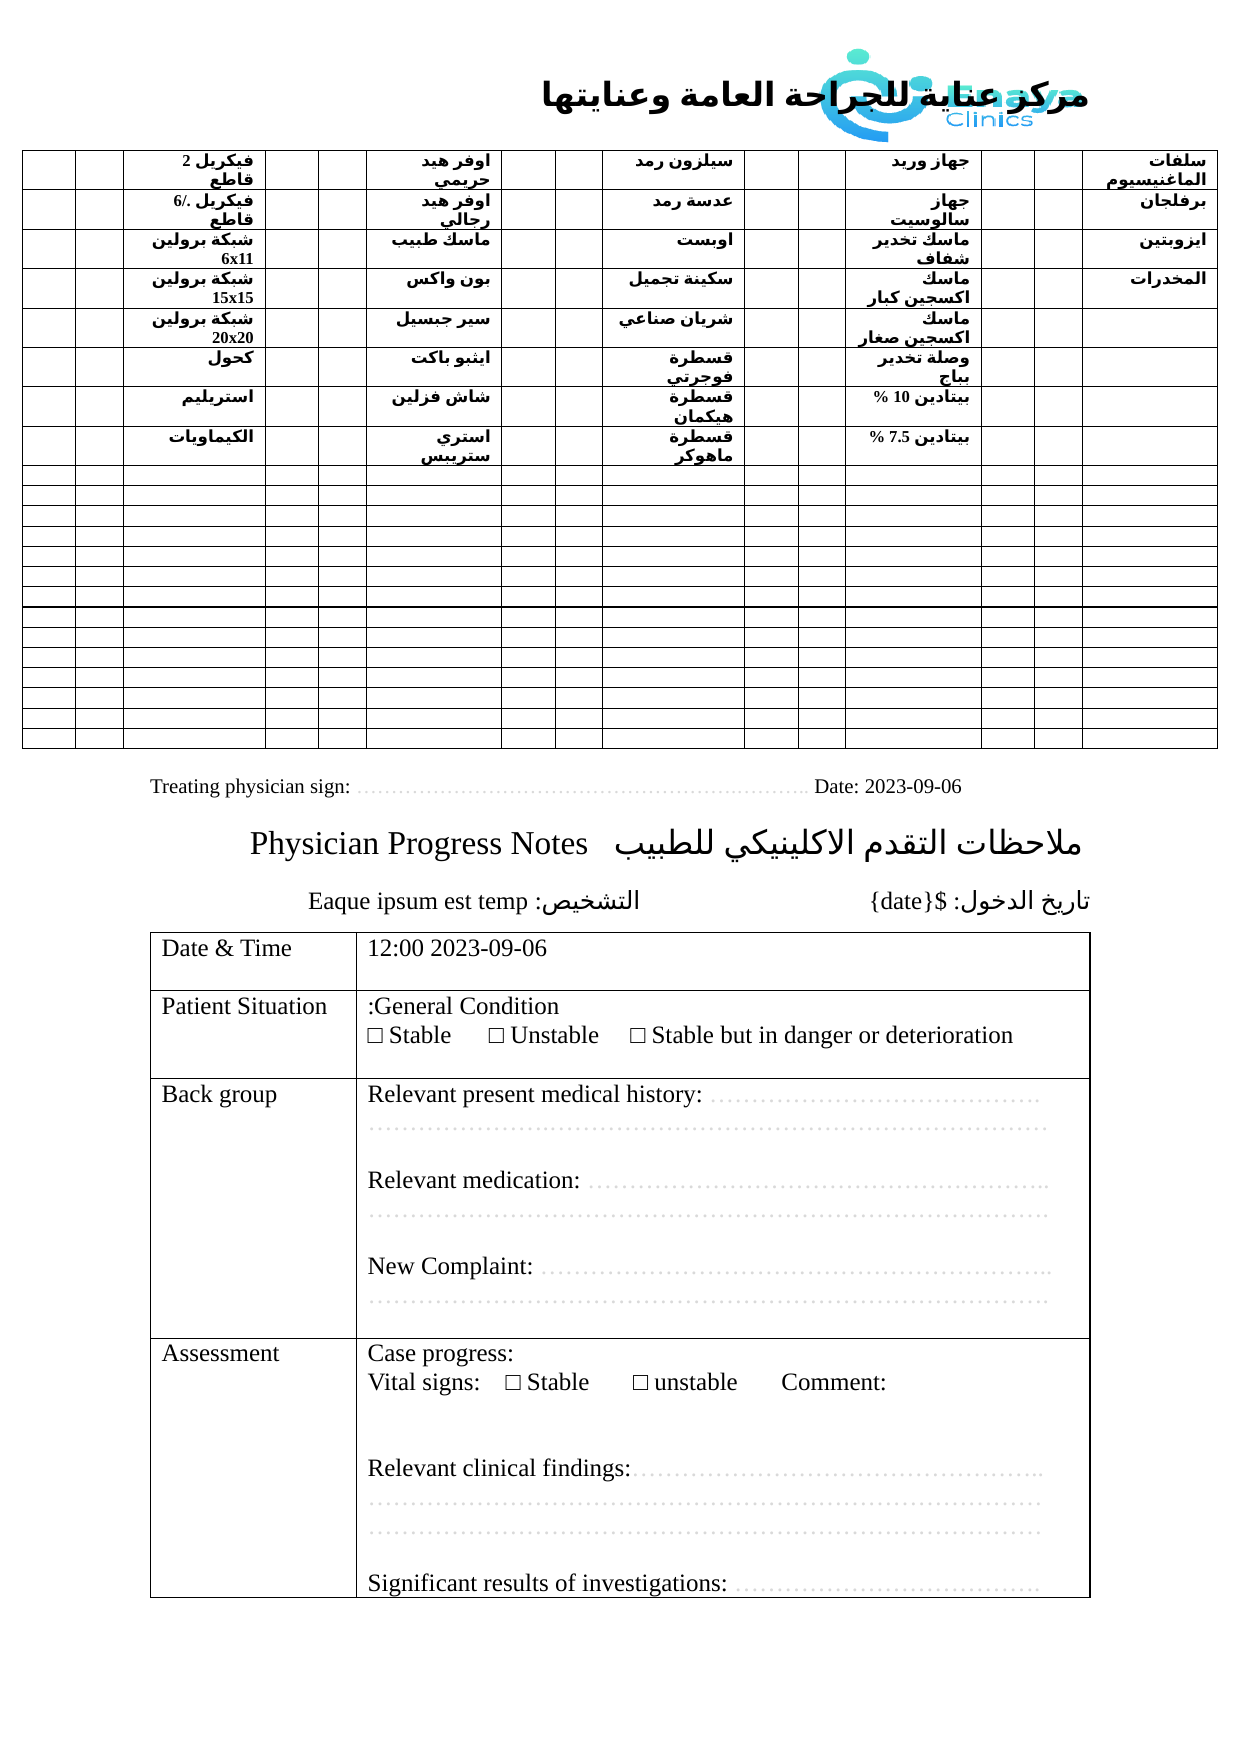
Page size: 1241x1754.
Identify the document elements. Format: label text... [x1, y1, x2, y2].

table_cell [745, 348, 798, 386]
table_cell [266, 309, 318, 347]
table_cell [982, 387, 1034, 426]
table_cell [23, 151, 75, 189]
table_cell [23, 348, 75, 386]
table_cell سيلزون رمد [603, 151, 744, 189]
table_cell [76, 688, 123, 707]
table_cell [1083, 628, 1217, 647]
table_cell ماسك تخدير شفاف [846, 230, 981, 268]
table_cell [1083, 309, 1217, 347]
table_cell [982, 547, 1034, 566]
table_cell [556, 587, 602, 606]
table_cell [124, 688, 265, 707]
table_cell [603, 628, 744, 647]
table_cell [982, 688, 1034, 707]
table_cell [502, 269, 555, 307]
table_cell [319, 466, 366, 485]
table_cell [982, 230, 1034, 268]
table_cell [76, 269, 123, 307]
table_cell [76, 427, 123, 465]
table_cell كحول [124, 348, 265, 386]
table_cell [846, 466, 981, 485]
table_cell [502, 688, 555, 707]
table_cell [367, 506, 501, 526]
table_cell [124, 547, 265, 566]
table_cell [23, 729, 75, 748]
table_cell [982, 506, 1034, 526]
table_cell [319, 527, 366, 546]
table_cell [23, 387, 75, 426]
table_cell [502, 190, 555, 229]
table_cell [745, 466, 798, 485]
table_cell [1035, 387, 1082, 426]
picture [816, 46, 1086, 146]
table_cell [799, 466, 845, 485]
table_cell [846, 729, 981, 748]
table_cell [76, 648, 123, 667]
table_cell [556, 567, 602, 586]
table_cell ماسك طبيب [367, 230, 501, 268]
table_cell [982, 628, 1034, 647]
table_cell [266, 151, 318, 189]
table_cell جهاز وريد [846, 151, 981, 189]
table_cell [124, 709, 265, 728]
table_cell [266, 427, 318, 465]
table_cell [745, 486, 798, 505]
table_cell [603, 567, 744, 586]
table_cell [367, 608, 501, 627]
table_cell [124, 587, 265, 606]
table_cell [745, 269, 798, 307]
table_cell [1035, 608, 1082, 627]
table_cell [846, 628, 981, 647]
table_cell [1083, 506, 1217, 526]
table_cell [367, 709, 501, 728]
table_cell [266, 668, 318, 687]
table_cell [846, 567, 981, 586]
table_cell [1035, 729, 1082, 748]
table_cell [1035, 648, 1082, 667]
table_cell [556, 648, 602, 667]
table_cell [982, 668, 1034, 687]
table_cell [556, 348, 602, 386]
table_cell [799, 486, 845, 505]
table_cell [799, 547, 845, 566]
table_cell [76, 547, 123, 566]
table_cell [76, 486, 123, 505]
table_cell المخدرات [1083, 269, 1217, 307]
table_cell [23, 486, 75, 505]
table_cell [76, 387, 123, 426]
table_cell [745, 387, 798, 426]
table_cell [1083, 547, 1217, 566]
table_cell [266, 729, 318, 748]
table_cell [124, 668, 265, 687]
table_cell اوفر هيد حريمي [367, 151, 501, 189]
table_cell [319, 567, 366, 586]
table_cell [1083, 348, 1217, 386]
table_cell [266, 230, 318, 268]
table_cell [76, 348, 123, 386]
table_cell [982, 729, 1034, 748]
table_cell [23, 506, 75, 526]
table_cell [745, 668, 798, 687]
table_cell [1035, 709, 1082, 728]
table_cell [603, 648, 744, 667]
table_cell [799, 348, 845, 386]
table_cell [1083, 466, 1217, 485]
table_cell [367, 628, 501, 647]
table_cell قسطرة فوجرتي [603, 348, 744, 386]
table_cell [846, 506, 981, 526]
table_cell [266, 269, 318, 307]
table_cell سير جبسيل [367, 309, 501, 347]
table_cell وصلة تخدير بباج [846, 348, 981, 386]
table_cell [502, 587, 555, 606]
table_cell [319, 547, 366, 566]
table_cell [1035, 348, 1082, 386]
table_cell [23, 466, 75, 485]
table_cell [502, 668, 555, 687]
table_cell جهاز سالوسيت [846, 190, 981, 229]
table_cell [1083, 729, 1217, 748]
table_cell بيتادين 10 % [846, 387, 981, 426]
table_cell [846, 709, 981, 728]
table_cell [76, 709, 123, 728]
table_cell [1035, 567, 1082, 586]
table_cell [319, 486, 366, 505]
table_cell [1035, 230, 1082, 268]
table_cell [1035, 688, 1082, 707]
table_cell [1035, 668, 1082, 687]
table_cell [1083, 668, 1217, 687]
table_cell قسطرة هيكمان [603, 387, 744, 426]
table_cell [502, 628, 555, 647]
table_cell [1083, 709, 1217, 728]
table_cell [982, 608, 1034, 627]
table_cell [799, 190, 845, 229]
text ملاحظات التقدم الاكلينيكي للطبيب Physician Progress Notes [150, 823, 1090, 861]
table_cell [23, 190, 75, 229]
table_cell [319, 729, 366, 748]
table_cell [1083, 387, 1217, 426]
table_cell [982, 151, 1034, 189]
table_cell [556, 729, 602, 748]
table_cell [556, 466, 602, 485]
table_cell قسطرة ماهوكر [603, 427, 744, 465]
table_cell [1083, 648, 1217, 667]
table_cell [556, 628, 602, 647]
table_cell [124, 486, 265, 505]
table_cell [76, 729, 123, 748]
table_cell [1035, 506, 1082, 526]
table_cell [846, 648, 981, 667]
table_cell [23, 309, 75, 347]
table_cell [799, 668, 845, 687]
table_cell [799, 587, 845, 606]
table_cell [124, 527, 265, 546]
table_cell [367, 547, 501, 566]
table_cell [23, 230, 75, 268]
table_cell [1083, 608, 1217, 627]
table_cell [23, 688, 75, 707]
table_cell [603, 587, 744, 606]
table_cell [502, 608, 555, 627]
table_cell [603, 466, 744, 485]
table_cell [603, 506, 744, 526]
table_cell [502, 547, 555, 566]
table_cell [982, 527, 1034, 546]
table_cell Relevant present medical history: …………………………………. ………………….…………………………………………………… Relevant medication: ……………………………………………….. ………………………………………………………………………. New Complaint: …………………………………………………….. ………………………………………………………………………. [357, 1079, 1089, 1337]
table_cell [745, 527, 798, 546]
table_cell [745, 729, 798, 748]
table_cell [603, 547, 744, 566]
table_cell بيتادين 7.5 % [846, 427, 981, 465]
table_cell [76, 506, 123, 526]
table_cell Back group [151, 1079, 356, 1337]
table_cell [319, 151, 366, 189]
table_cell سلفات الماغنيسيوم [1083, 151, 1217, 189]
table_cell استريليم [124, 387, 265, 426]
table_cell شبكة برولين 6x11 [124, 230, 265, 268]
table_cell ماسك اكسجين كبار [846, 269, 981, 307]
table_cell [603, 668, 744, 687]
table_cell [799, 230, 845, 268]
table_cell [745, 688, 798, 707]
table_cell [76, 587, 123, 606]
table_cell [319, 190, 366, 229]
table_cell اوفر هيد رجالي [367, 190, 501, 229]
table_cell [799, 729, 845, 748]
table_cell [76, 466, 123, 485]
table_cell [124, 567, 265, 586]
table_cell [76, 668, 123, 687]
table_cell [745, 151, 798, 189]
table_cell [982, 309, 1034, 347]
table_cell [1083, 527, 1217, 546]
table_cell [502, 348, 555, 386]
table_cell [76, 567, 123, 586]
table_cell [319, 427, 366, 465]
table_cell [1083, 486, 1217, 505]
table_cell [319, 348, 366, 386]
table_cell [1035, 427, 1082, 465]
table_cell [367, 587, 501, 606]
table_cell [266, 190, 318, 229]
table_cell [982, 486, 1034, 505]
table_cell [1083, 688, 1217, 707]
table_cell [76, 151, 123, 189]
table_cell [799, 309, 845, 347]
table_cell شبكة برولين 15x15 [124, 269, 265, 307]
table_cell [266, 608, 318, 627]
table_cell [745, 309, 798, 347]
table_cell [319, 709, 366, 728]
table_cell [556, 709, 602, 728]
table_cell [124, 729, 265, 748]
table_cell [556, 309, 602, 347]
table_cell [556, 547, 602, 566]
table_cell [556, 230, 602, 268]
table_cell [367, 567, 501, 586]
table_cell [556, 269, 602, 307]
table_cell [846, 527, 981, 546]
table_cell [76, 608, 123, 627]
table_cell [76, 230, 123, 268]
table_cell [319, 269, 366, 307]
table_cell [799, 387, 845, 426]
table_cell [23, 427, 75, 465]
table_cell [502, 427, 555, 465]
table_cell ماسك اكسجين صغار [846, 309, 981, 347]
table_cell فيكريل ./6 قاطع [124, 190, 265, 229]
table_cell شريان صناعي [603, 309, 744, 347]
table_cell [1083, 587, 1217, 606]
table_cell [23, 628, 75, 647]
table_cell [556, 527, 602, 546]
table_cell [1035, 309, 1082, 347]
table_cell General Condition: □ Stable □ Unstable □ Stable but in danger or deterioration [357, 991, 1089, 1078]
table_cell [319, 387, 366, 426]
table_cell [982, 269, 1034, 307]
table_cell الكيماويات [124, 427, 265, 465]
table_cell [1035, 190, 1082, 229]
table_cell [266, 348, 318, 386]
table_cell فيكريل 2 قاطع [124, 151, 265, 189]
table_cell [745, 190, 798, 229]
table_cell [319, 506, 366, 526]
table_cell [745, 230, 798, 268]
table_cell [745, 709, 798, 728]
table_cell [23, 587, 75, 606]
table_cell [982, 348, 1034, 386]
table_cell [266, 628, 318, 647]
table_cell [266, 506, 318, 526]
table_cell [367, 729, 501, 748]
table_cell [1035, 587, 1082, 606]
table_cell [502, 729, 555, 748]
table_cell [556, 151, 602, 189]
table_cell [367, 527, 501, 546]
table_cell [23, 648, 75, 667]
table_cell [319, 688, 366, 707]
table_cell [266, 466, 318, 485]
table_cell [799, 427, 845, 465]
table_cell [556, 486, 602, 505]
table_cell [982, 587, 1034, 606]
table_cell [502, 230, 555, 268]
table_cell [556, 190, 602, 229]
table_cell [76, 527, 123, 546]
table_cell [982, 567, 1034, 586]
table_cell [846, 547, 981, 566]
table_cell [745, 506, 798, 526]
table_cell [319, 668, 366, 687]
table_cell [799, 709, 845, 728]
table_cell [502, 151, 555, 189]
table_cell [1035, 628, 1082, 647]
table_cell [266, 587, 318, 606]
table_cell [846, 668, 981, 687]
table_cell [502, 648, 555, 667]
table_cell [603, 729, 744, 748]
table_cell [23, 567, 75, 586]
table_cell [1083, 427, 1217, 465]
table_cell سكينة تجميل [603, 269, 744, 307]
table_cell [799, 628, 845, 647]
table_cell [603, 486, 744, 505]
table_cell [367, 486, 501, 505]
table_cell [319, 309, 366, 347]
table_cell [367, 648, 501, 667]
table_cell [266, 648, 318, 667]
table_cell [745, 628, 798, 647]
table_cell [1035, 151, 1082, 189]
table_cell [799, 608, 845, 627]
table_cell [846, 608, 981, 627]
table_cell [23, 269, 75, 307]
table_cell استري ستريبس [367, 427, 501, 465]
table_cell برفلجان [1083, 190, 1217, 229]
table_cell عدسة رمد [603, 190, 744, 229]
table_cell [319, 648, 366, 667]
table_cell [745, 547, 798, 566]
table_cell [367, 668, 501, 687]
table_header Date & Time [151, 933, 356, 990]
table_cell [1035, 466, 1082, 485]
table_cell [124, 506, 265, 526]
table_cell [603, 608, 744, 627]
table_cell [502, 486, 555, 505]
text تاريخ الدخول: ${date} التشخيص: Eaque ipsum est temp [150, 886, 1090, 915]
table_cell [846, 688, 981, 707]
table_cell اوبست [603, 230, 744, 268]
table_cell [799, 648, 845, 667]
table_cell [1035, 486, 1082, 505]
table_cell [76, 309, 123, 347]
table_cell [603, 709, 744, 728]
table_cell [367, 466, 501, 485]
table_cell [556, 668, 602, 687]
table_cell [124, 608, 265, 627]
table_cell [266, 527, 318, 546]
table_cell [1035, 269, 1082, 307]
table_cell [982, 648, 1034, 667]
table_cell [982, 190, 1034, 229]
table_cell شبكة برولين 20x20 [124, 309, 265, 347]
table_cell [556, 506, 602, 526]
table_cell [556, 427, 602, 465]
table_cell [266, 688, 318, 707]
table_cell [603, 527, 744, 546]
table_cell [799, 527, 845, 546]
table_cell [319, 608, 366, 627]
table_cell [745, 427, 798, 465]
table_cell [502, 527, 555, 546]
table_cell ايثبو باكت [367, 348, 501, 386]
table_cell [502, 567, 555, 586]
table_cell [367, 688, 501, 707]
table_cell [76, 628, 123, 647]
table_cell [266, 387, 318, 426]
table_cell [745, 648, 798, 667]
table_cell [76, 190, 123, 229]
table_cell [846, 486, 981, 505]
table_cell [846, 587, 981, 606]
table_cell [502, 506, 555, 526]
table_header 2023-09-06 12:00 [357, 933, 1089, 990]
table_cell [23, 608, 75, 627]
table_cell [603, 688, 744, 707]
table_cell [502, 387, 555, 426]
table_cell [799, 506, 845, 526]
table_cell [502, 466, 555, 485]
table_cell [502, 709, 555, 728]
table_cell [124, 648, 265, 667]
table_cell [23, 527, 75, 546]
table_cell [799, 567, 845, 586]
table_cell ايزوبتين [1083, 230, 1217, 268]
table_cell [266, 709, 318, 728]
table_cell [1083, 567, 1217, 586]
text Treating physician sign: ……………………………………………….……….. Date: 2023-09-06 [150, 774, 1090, 798]
table_cell [124, 628, 265, 647]
table_cell [982, 427, 1034, 465]
table_cell [799, 269, 845, 307]
table_cell [745, 567, 798, 586]
table_cell [502, 309, 555, 347]
table_cell [556, 688, 602, 707]
table_cell [556, 608, 602, 627]
table_cell [745, 608, 798, 627]
table_cell [799, 688, 845, 707]
table_cell [319, 587, 366, 606]
table_cell [1035, 547, 1082, 566]
table_cell [982, 466, 1034, 485]
table_cell [556, 387, 602, 426]
table_cell [799, 151, 845, 189]
table_cell [266, 486, 318, 505]
table_cell [1035, 527, 1082, 546]
table_cell Patient Situation [151, 991, 356, 1078]
table_cell [745, 587, 798, 606]
table_cell [266, 567, 318, 586]
table_cell [124, 466, 265, 485]
table_cell شاش فزلين [367, 387, 501, 426]
table_cell Assessment [151, 1339, 356, 1597]
table_cell [23, 709, 75, 728]
table_cell [23, 547, 75, 566]
table_cell [982, 709, 1034, 728]
table_cell بون واكس [367, 269, 501, 307]
table_cell [319, 628, 366, 647]
table_cell [266, 547, 318, 566]
table_cell [319, 230, 366, 268]
table_cell [23, 668, 75, 687]
